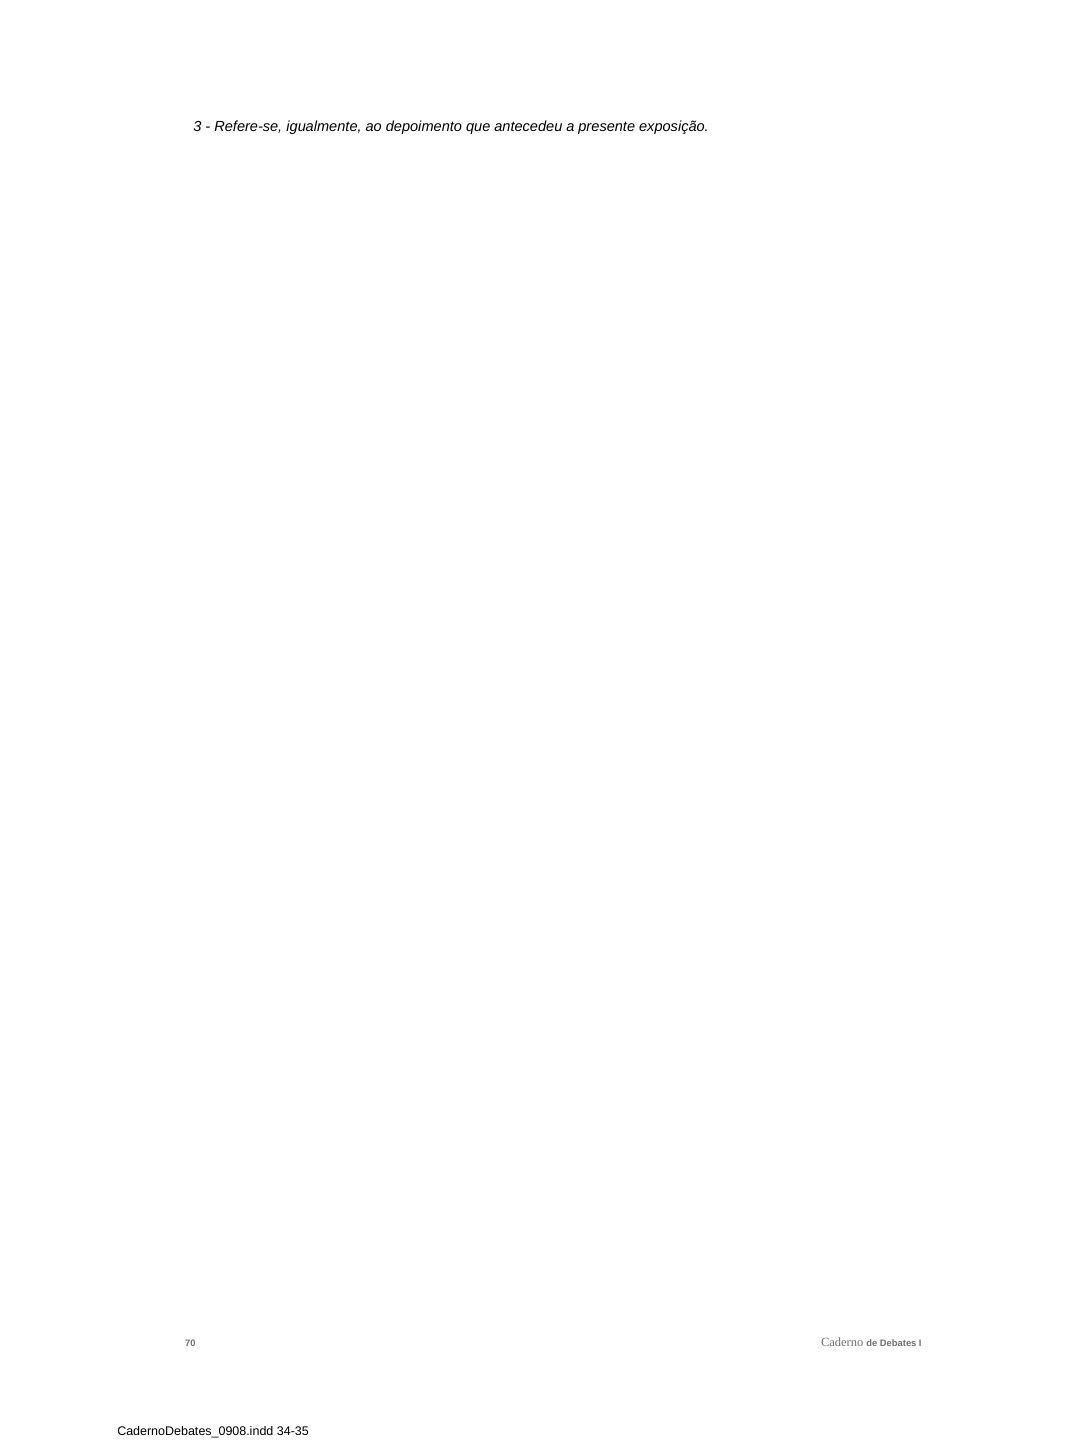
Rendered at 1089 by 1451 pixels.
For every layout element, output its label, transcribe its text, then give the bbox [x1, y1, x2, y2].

text 3 - Refere-se, igualmente, ao depoimento que antecedeu a presente exposição. [193, 117, 950, 134]
